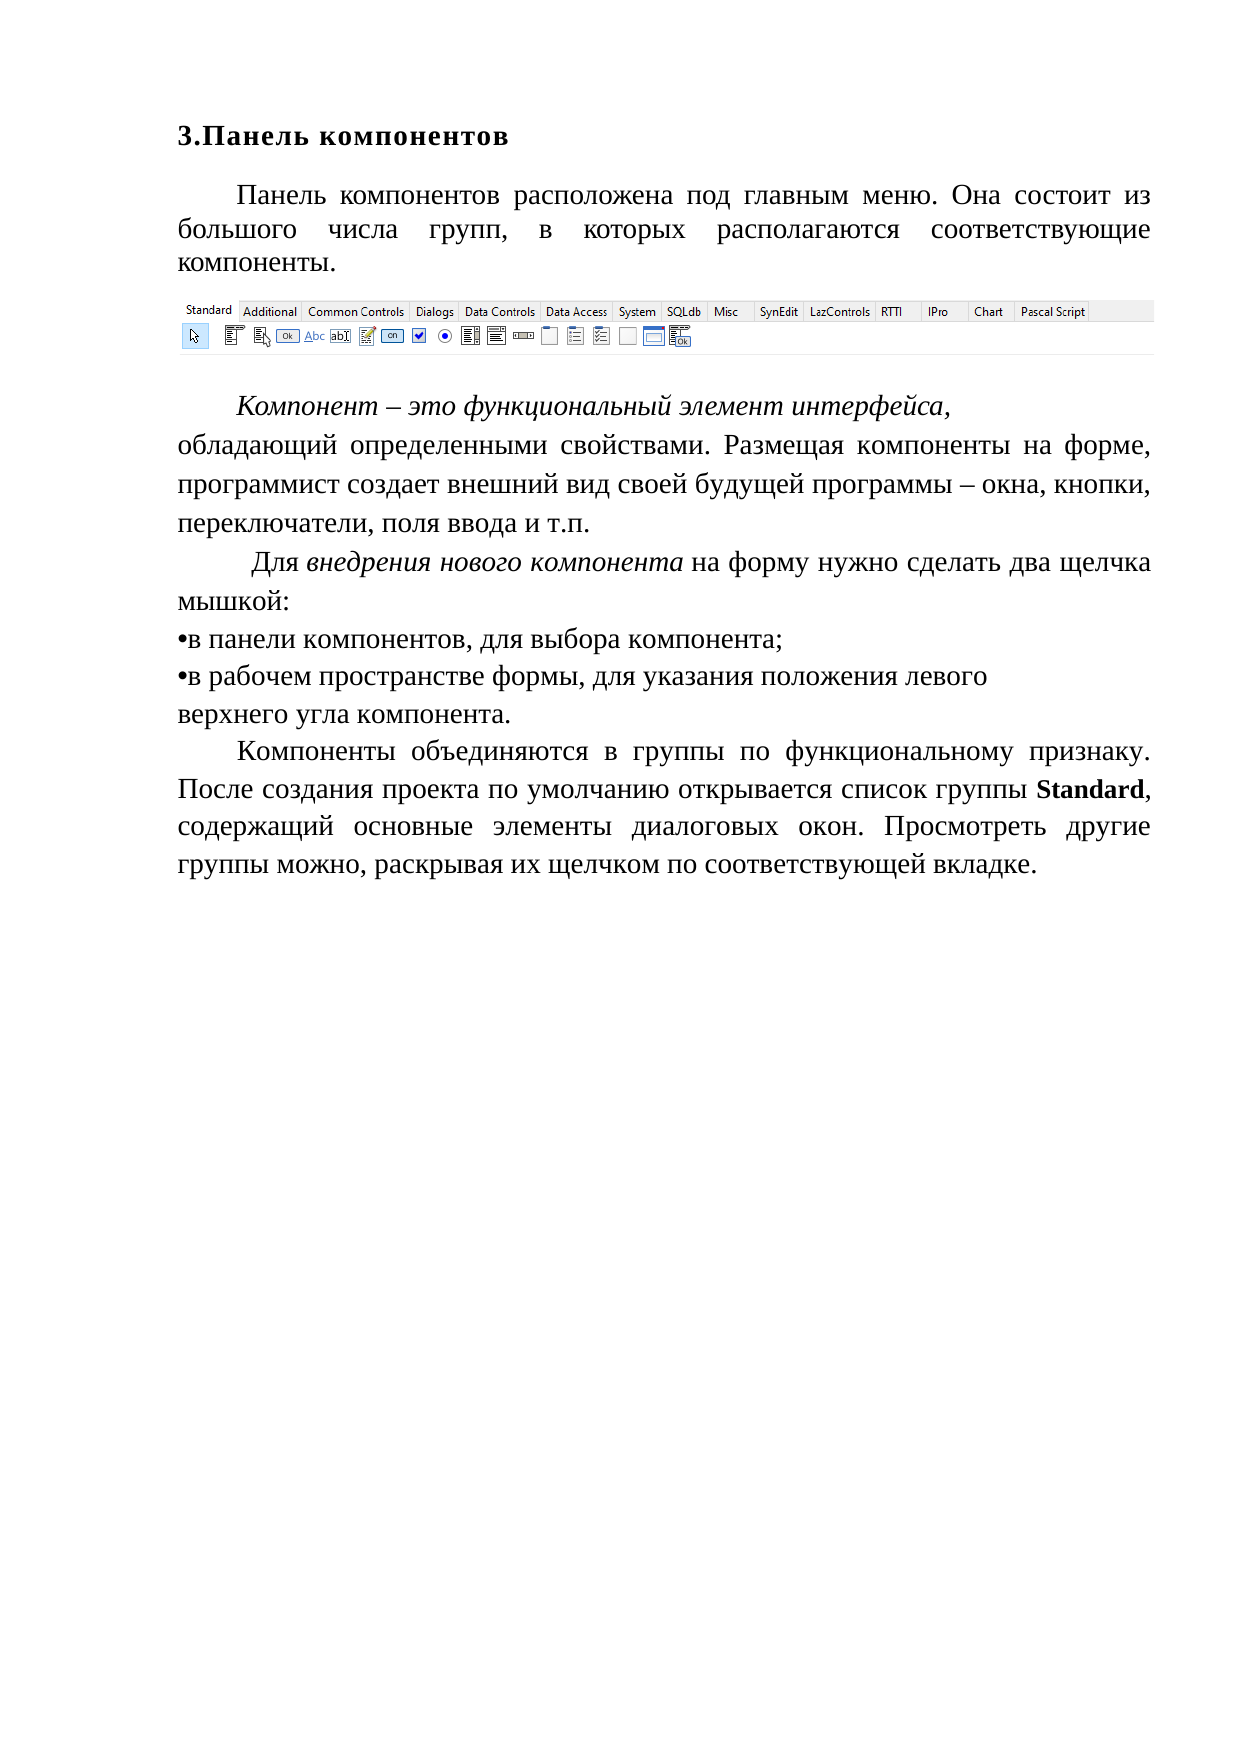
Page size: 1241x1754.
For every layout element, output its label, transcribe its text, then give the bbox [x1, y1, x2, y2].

text Компонент – это функциональный элемент интерфейса, [177, 388, 1152, 422]
subtitle 3.Панель компонентов [177, 118, 1152, 152]
text Панель компонентов расположена под главным меню. Она состоит из большого числа групп, в которых располагаются соответствующие компоненты. [177, 177, 1152, 278]
text верхнего угла компонента. [177, 692, 1152, 729]
text обладающий определенными свойствами. Размещая компоненты на форме, программист создает внешний вид своей будущей программы – окна, кнопки, переключатели, поля ввода и т.п. [177, 422, 1152, 539]
text •в панели компонентов, для выбора компонента; [177, 617, 1152, 654]
picture [179, 300, 1155, 355]
text Для внедрения нового компонента на форму нужно сделать два щелчка мышкой: [177, 539, 1152, 617]
text •в рабочем пространстве формы, для указания положения левого [177, 654, 1152, 692]
text Компоненты объединяются в группы по функциональному признаку. После создания проекта по умолчанию открывается список группы Standard, содержащий основные элементы диалоговых окон. Просмотреть другие группы можно, раскрывая их щелчком по соответствующей вкладке. [177, 729, 1152, 879]
